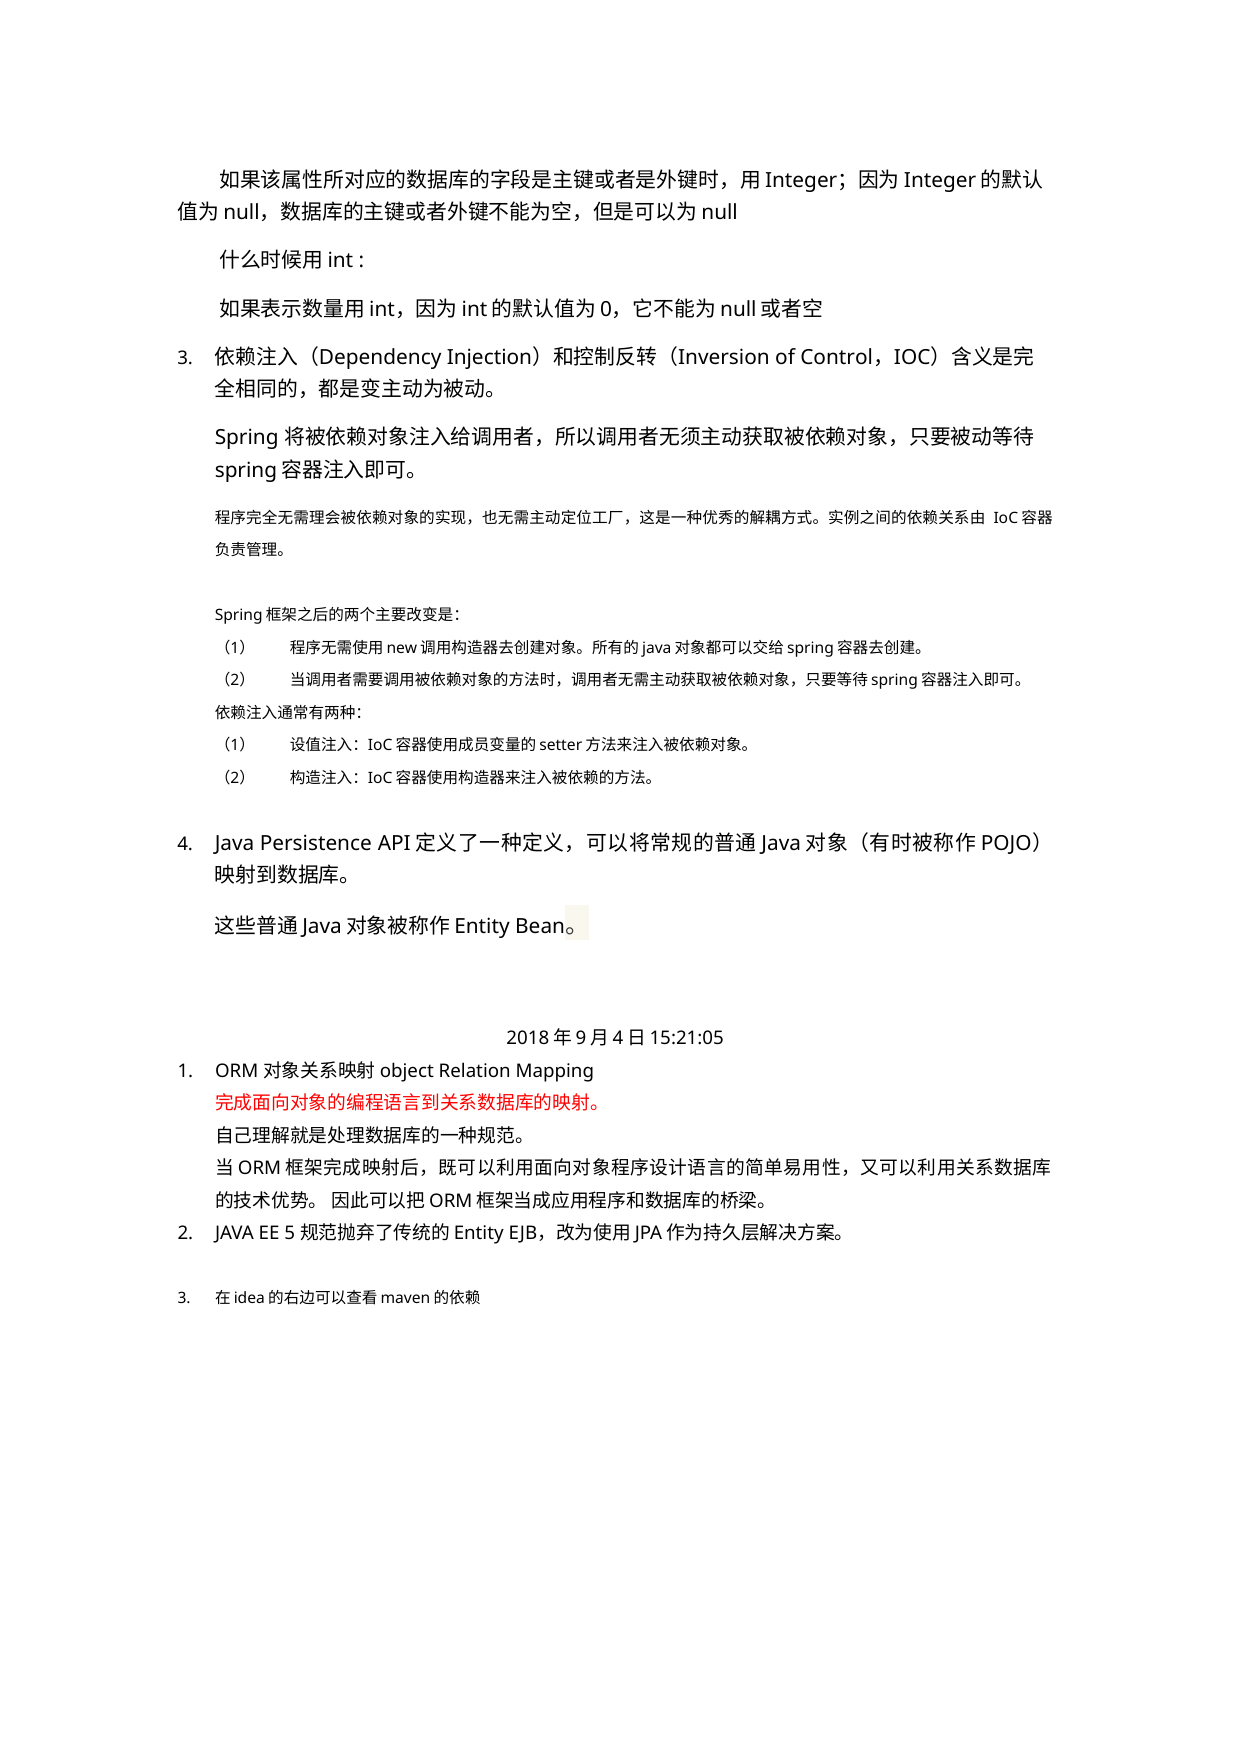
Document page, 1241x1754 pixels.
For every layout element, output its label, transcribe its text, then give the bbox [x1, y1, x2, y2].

list Java Persistence API定义了一种定义，可以将常规的普通Java对象（有时被称作POJO）映射到数据库。 这些普通Java对象被称作Entity Bean。 [177, 825, 1053, 955]
list 程序完全无需理会被依赖对象的实现，也无需主动定位工厂，这是一种优秀的解耦方式。实例之间的依赖关系由IoC容器负责管理。 [214, 500, 1053, 565]
list JAVA EE 5 规范抛弃了传统的Entity EJB，改为使用JPA作为持久层解决方案。 [177, 1215, 1053, 1248]
list 自己理解就是处理数据库的一种规范。 [215, 1118, 1053, 1150]
list 设值注入：IoC容器使用成员变量的setter方法来注入被依赖对象。 [214, 728, 1053, 760]
text 依赖注入通常有两种： [214, 695, 1053, 728]
text 如果表示数量用int，因为int的默认值为0，它不能为null或者空 [177, 291, 1053, 323]
list 当ORM框架完成映射后，既可以利用面向对象程序设计语言的简单易用性，又可以利用关系数据库的技术优势。 因此可以把ORM框架当成应用程序和数据库的桥梁。 [215, 1150, 1053, 1215]
text Spring 将被依赖对象注入给调用者，所以调用者无须主动获取被依赖对象，只要被动等待spring容器注入即可。 [214, 419, 1053, 484]
list 构造注入：IoC容器使用构造器来注入被依赖的方法。 [214, 760, 1053, 793]
list ORM 对象关系映射 object Relation Mapping [177, 1053, 1053, 1085]
list 在idea的右边可以查看maven的依赖 [177, 1280, 1053, 1313]
list 完成面向对象的编程语言到关系数据库的映射。 [215, 1085, 1053, 1118]
text 什么时候用int : [177, 243, 1053, 275]
text 2018年9月4日15:21:05 [177, 1020, 1053, 1053]
list 依赖注入（Dependency Injection）和控制反转（Inversion of Control，IOC）含义是完全相同的，都是变主动为被动。 [177, 339, 1053, 404]
list 当调用者需要调用被依赖对象的方法时，调用者无需主动获取被依赖对象，只要等待spring容器注入即可。 [214, 663, 1053, 695]
list 程序无需使用new调用构造器去创建对象。所有的java对象都可以交给spring容器去创建。 [214, 630, 1053, 663]
text 如果该属性所对应的数据库的字段是主键或者是外键时，用Integer；因为Integer的默认值为null，数据库的主键或者外键不能为空，但是可以为null [177, 162, 1053, 227]
list Spring框架之后的两个主要改变是： [214, 598, 1053, 630]
